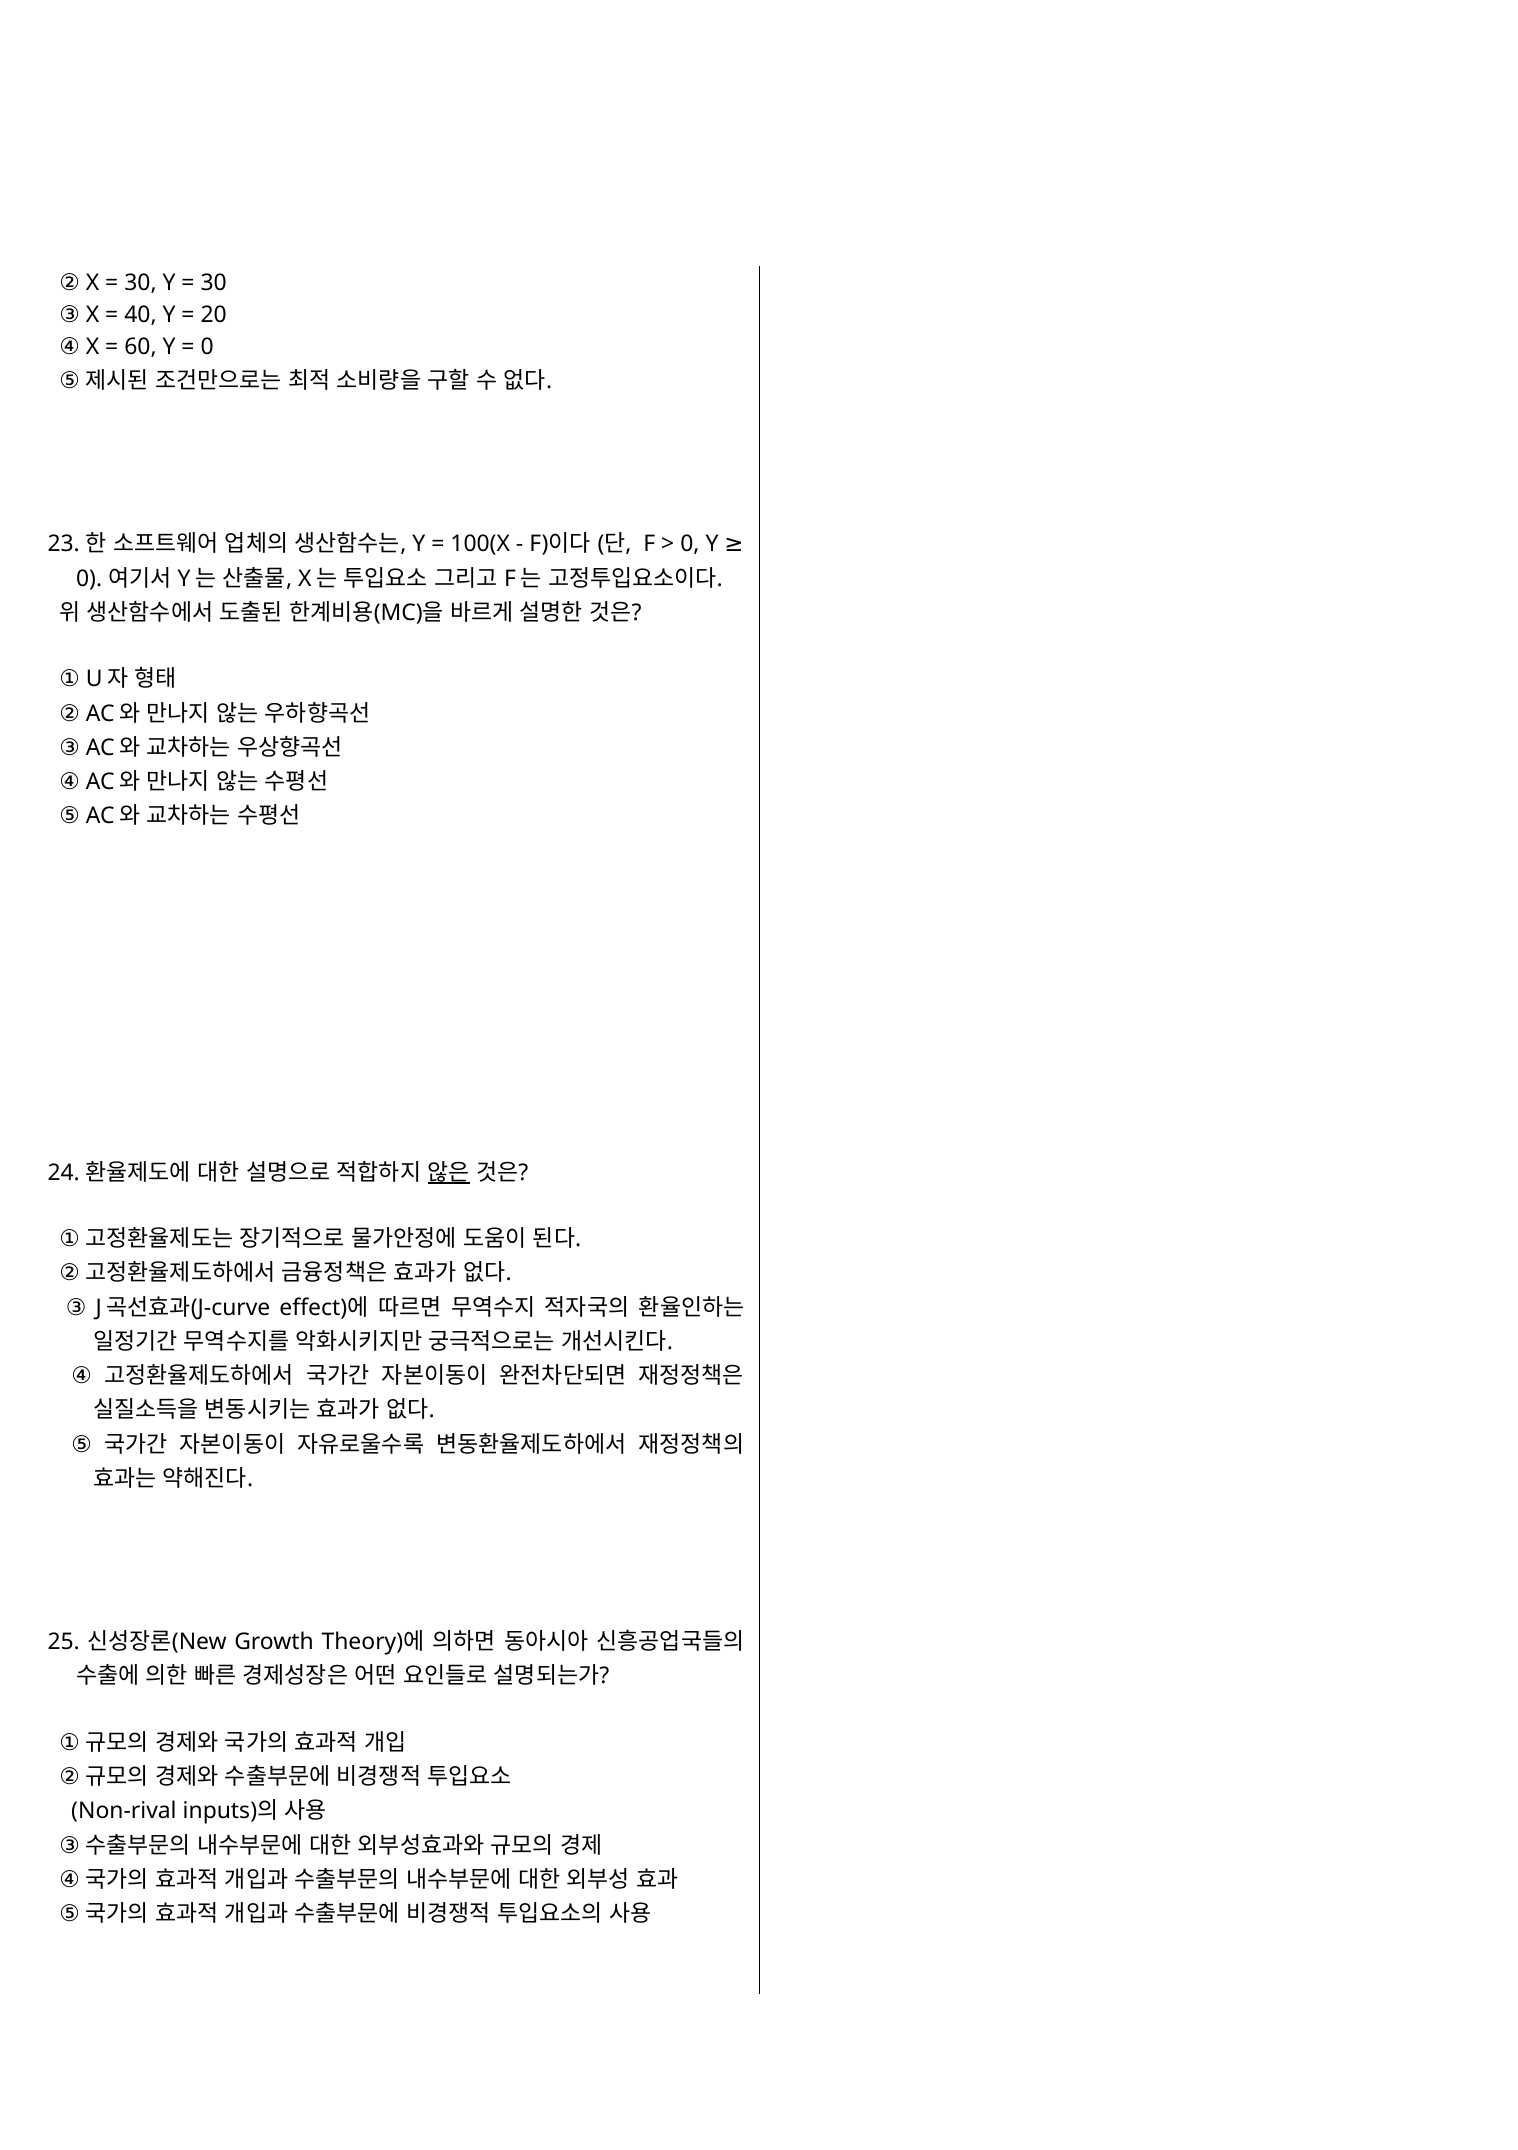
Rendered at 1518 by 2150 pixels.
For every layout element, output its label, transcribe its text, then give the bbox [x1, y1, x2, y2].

text ④ 국가의 효과적 개입과 수출부문의 내수부문에 대한 외부성 효과 [47, 1861, 744, 1894]
text 24. 환율제도에 대한 설명으로 적합하지 않은 것은? [47, 1153, 744, 1187]
text 위 생산함수에서 도출된 한계비용(MC)을 바르게 설명한 것은? [47, 594, 744, 627]
text ⑤ 국가의 효과적 개입과 수출부문에 비경쟁적 투입요소의 사용 [47, 1895, 744, 1928]
text ② AC와 만나지 않는 우하향곡선 [47, 694, 744, 728]
text ③ 수출부문의 내수부문에 대한 외부성효과와 규모의 경제 [47, 1826, 744, 1860]
text ① 고정환율제도는 장기적으로 물가안정에 도움이 된다. [47, 1220, 744, 1253]
text ② 규모의 경제와 수출부문에 비경쟁적 투입요소 [47, 1758, 744, 1791]
text ① U자 형태 [47, 660, 744, 694]
text ⑤ AC와 교차하는 수평선 [47, 797, 744, 831]
text ① 규모의 경제와 국가의 효과적 개입 [47, 1724, 744, 1757]
text ④ AC와 만나지 않는 수평선 [47, 763, 744, 796]
text ③ X = 40, Y = 20 [47, 298, 744, 329]
text ④ X = 60, Y = 0 [47, 330, 744, 361]
text ③ J곡선효과(J-curve effect)에 따르면 무역수지 적자국의 환율인하는 일정기간 무역수지를 악화시키지만 궁극적으로는 개선시킨다. [47, 1288, 744, 1356]
text 23. 한 소프트웨어 업체의 생산함수는, Y = 100(X - F)이다 (단, F > 0, Y ≥ 0). 여기서 Y는 산출물, X는 투입요소 그리고 F는 고정투입요소이다. [47, 525, 744, 593]
text ③ AC와 교차하는 우상향곡선 [47, 729, 744, 762]
text ② 고정환율제도하에서 금융정책은 효과가 없다. [47, 1254, 744, 1288]
text ④ 고정환율제도하에서 국가간 자본이동이 완전차단되면 재정정책은 실질소득을 변동시키는 효과가 없다. [47, 1357, 744, 1425]
text 25. 신성장론(New Growth Theory)에 의하면 동아시아 신흥공업국들의 수출에 의한 빠른 경제성장은 어떤 요인들로 설명되는가? [47, 1623, 744, 1691]
text (Non-rival inputs)의 사용 [47, 1792, 744, 1826]
text ② X = 30, Y = 30 [47, 266, 744, 297]
text ⑤ 제시된 조건만으로는 최적 소비량을 구할 수 없다. [47, 362, 744, 396]
text ⑤ 국가간 자본이동이 자유로울수록 변동환율제도하에서 재정정책의 효과는 약해진다. [47, 1426, 744, 1493]
